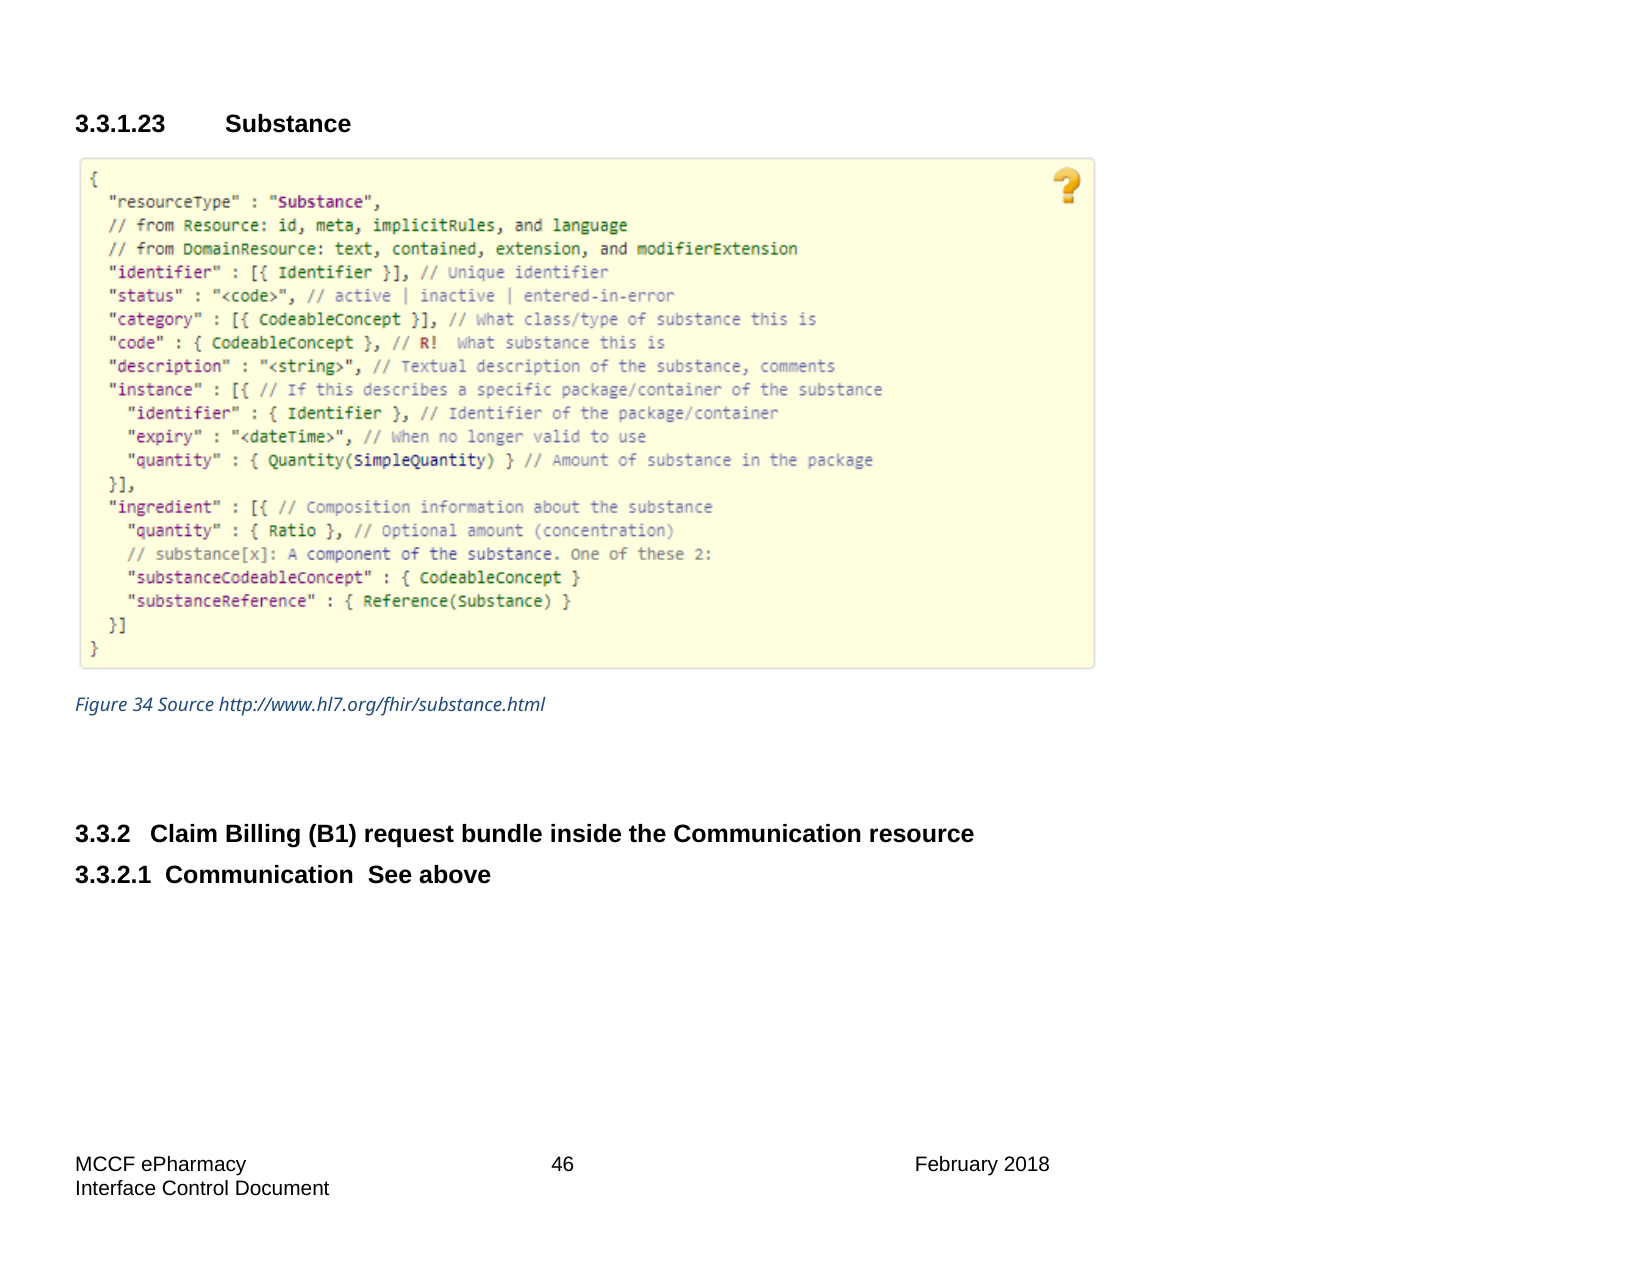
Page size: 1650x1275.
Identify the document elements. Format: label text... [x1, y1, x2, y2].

picture [75, 150, 1105, 679]
subtitle Claim Billing (B1) request bundle inside the Communication resource [75, 819, 1575, 848]
subtitle Communication See above [75, 860, 1575, 889]
subtitle Substance [75, 109, 1575, 138]
